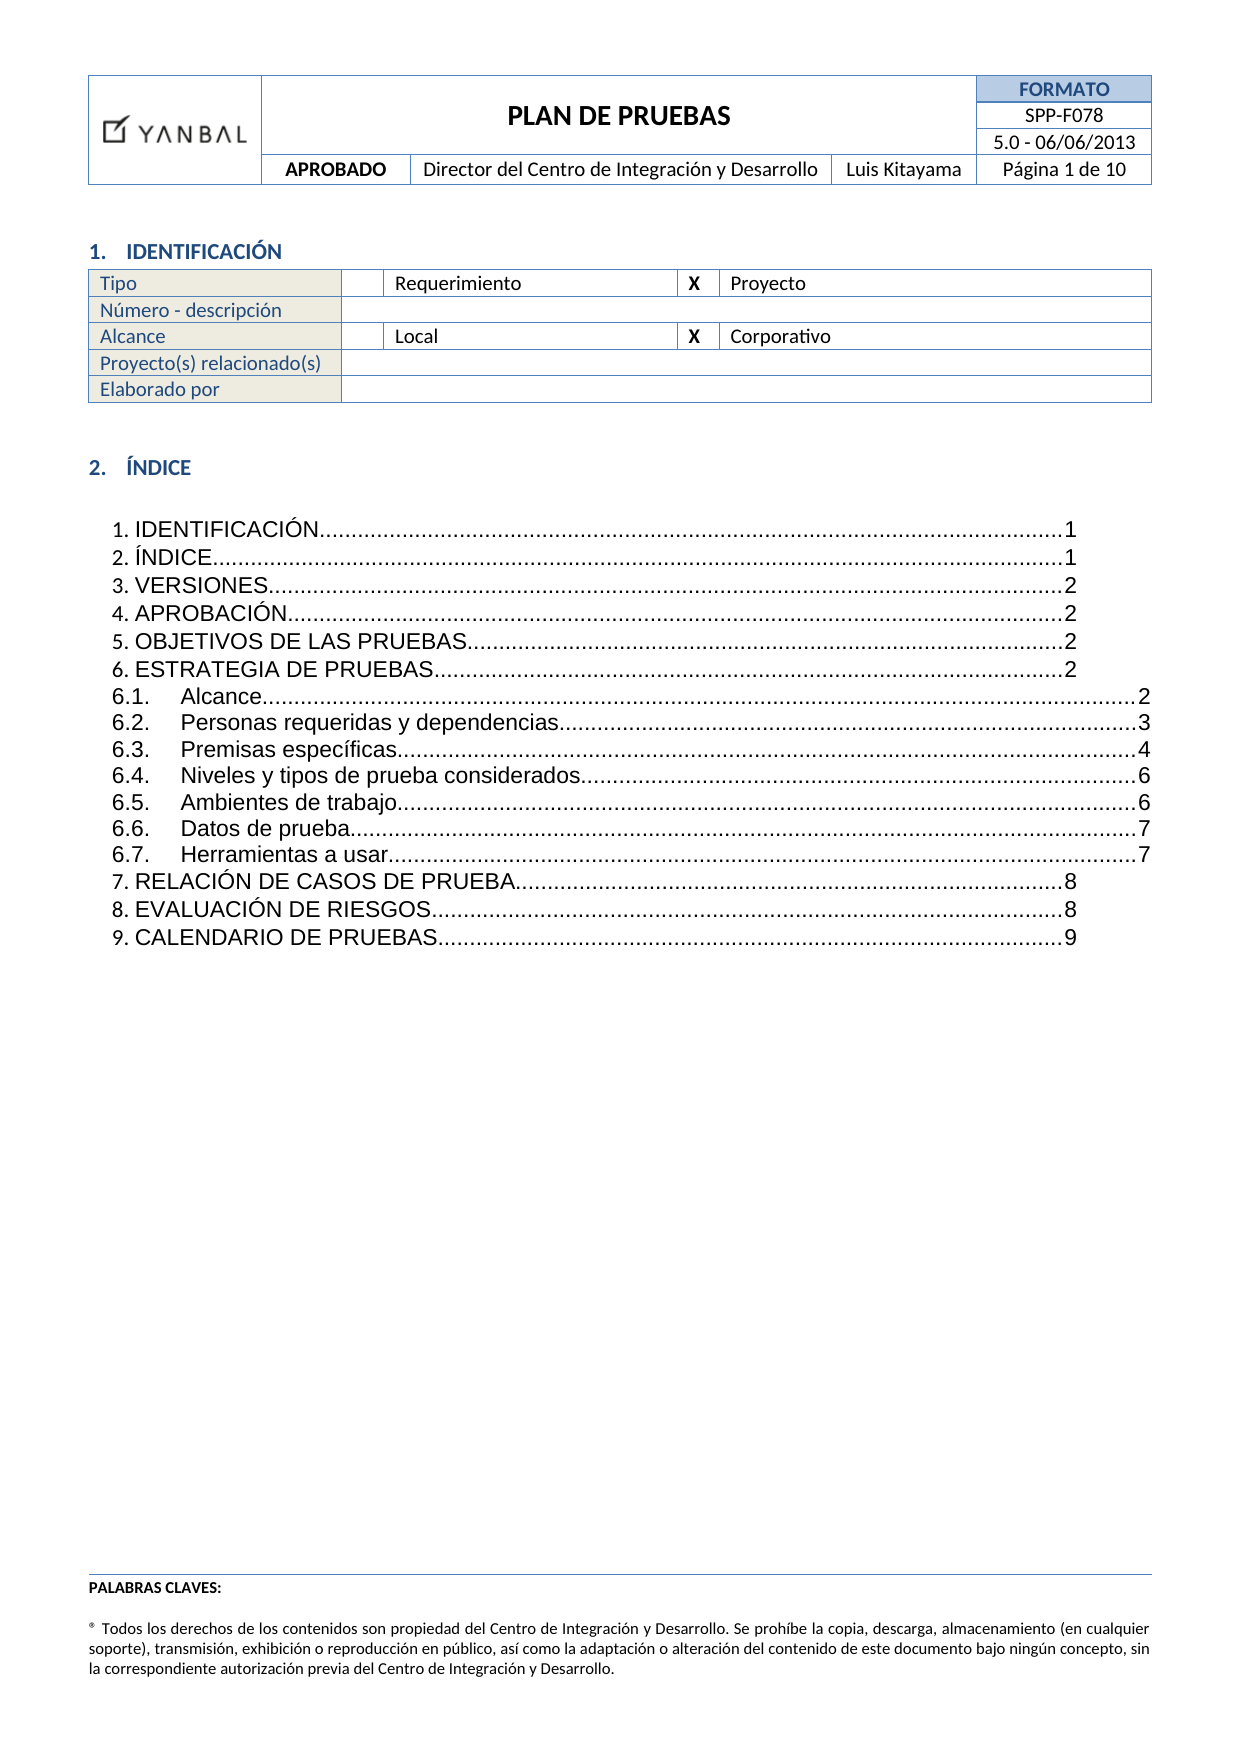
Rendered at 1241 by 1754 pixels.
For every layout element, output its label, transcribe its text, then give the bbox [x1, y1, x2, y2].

table_cell [342, 376, 1151, 402]
subtitle IDENTIFICACIÓN [89, 237, 1152, 265]
table_cell [342, 297, 1151, 322]
table_cell Corporativo [720, 323, 1151, 349]
table_cell Número - descripción [89, 297, 341, 322]
subtitle ÍNDICE [89, 453, 1152, 482]
table_cell Elaborado por [89, 376, 341, 402]
table_cell [342, 350, 1151, 375]
table_header Proyecto [720, 270, 1151, 296]
table_header X [678, 270, 719, 296]
table_cell Local [384, 323, 677, 349]
table_cell X [678, 323, 719, 349]
table_header Tipo [89, 270, 341, 296]
table_cell Alcance [89, 323, 341, 349]
table_cell [342, 323, 383, 349]
table_header [342, 270, 383, 296]
table_cell Proyecto(s) relacionado(s) [89, 350, 341, 375]
picture [100, 111, 250, 149]
table_header Requerimiento [384, 270, 677, 296]
